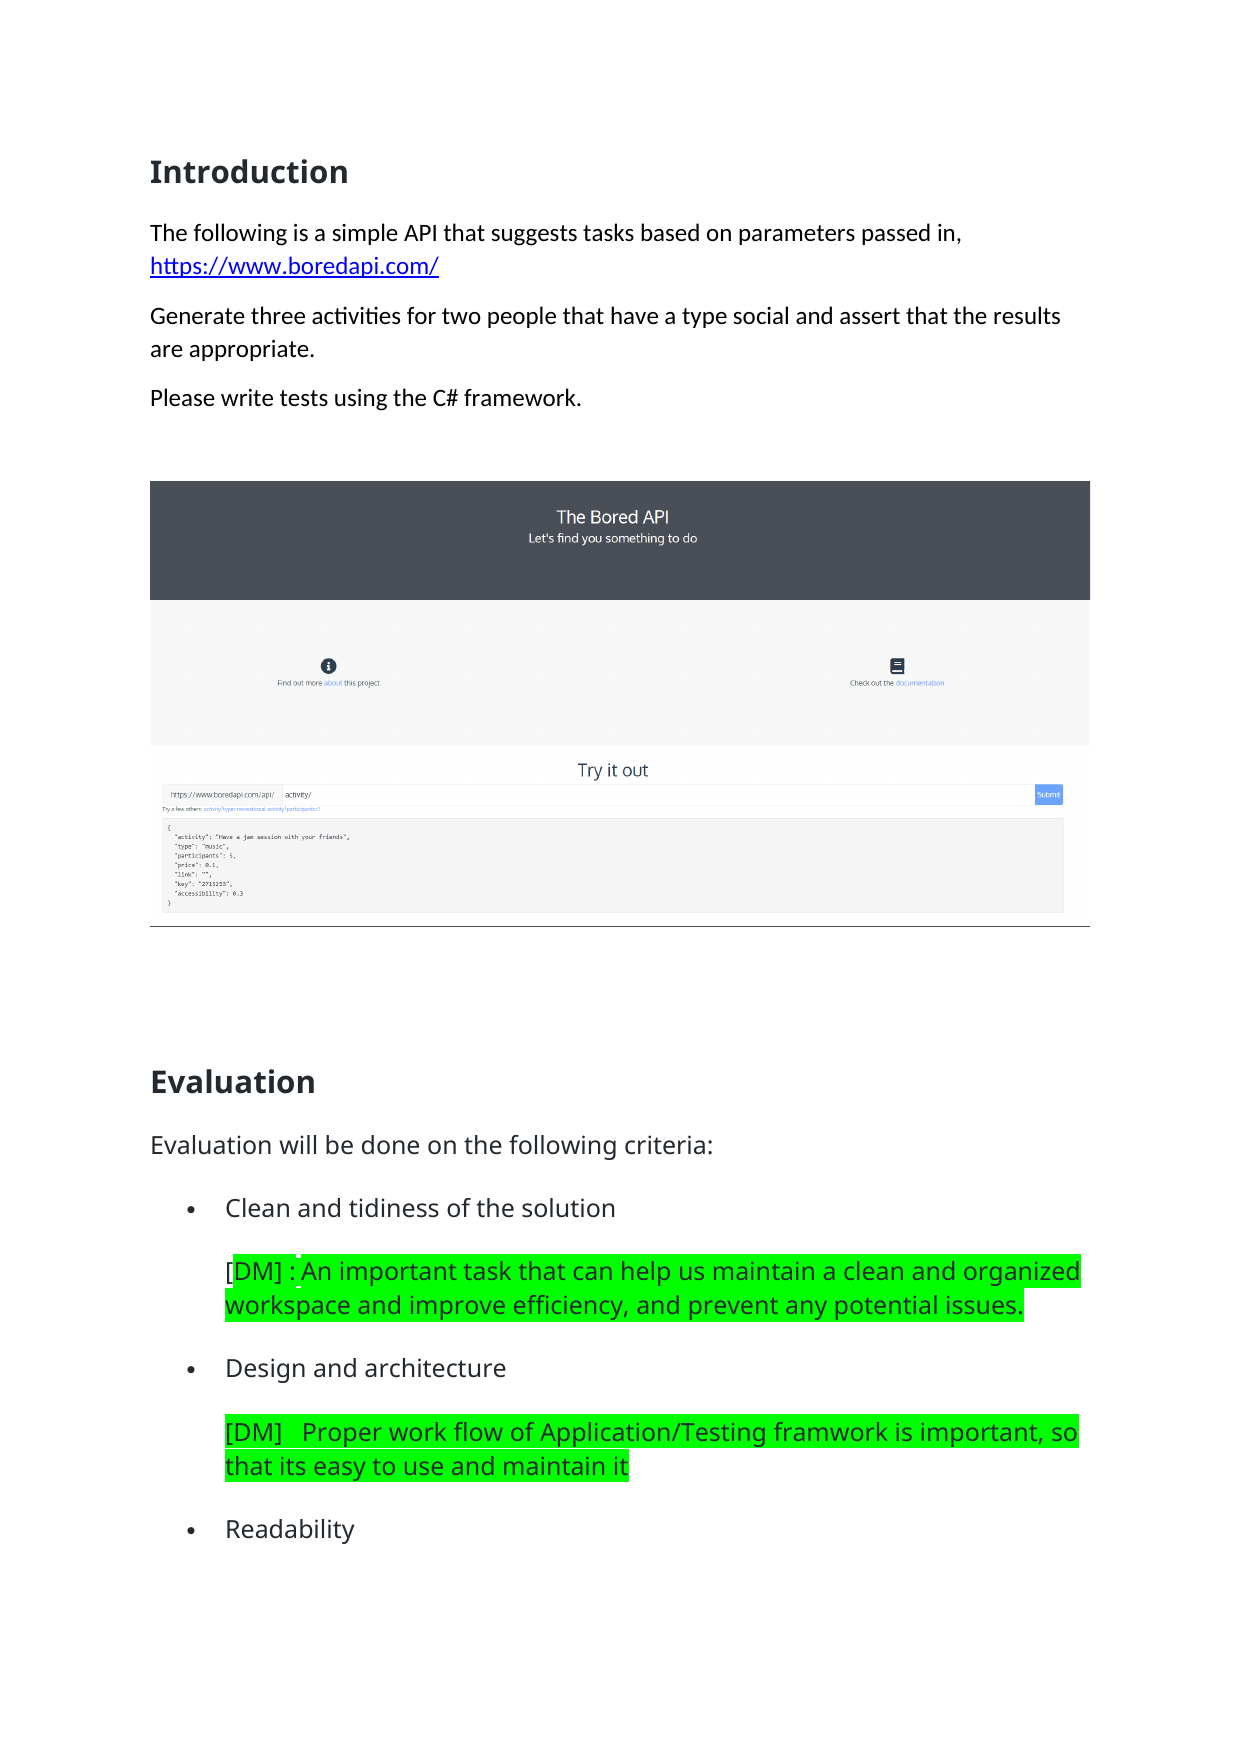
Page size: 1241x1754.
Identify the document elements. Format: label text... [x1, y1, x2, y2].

list Clean and tidiness of the solution [187, 1191, 1090, 1225]
text [DM] Proper work flow of Application/Testing framwork is important, so that its easy to use and maintain it [225, 1414, 1090, 1482]
text Generate three activities for two people that have a type social and assert that the results are appropriate. [150, 300, 1090, 363]
list Design and architecture [187, 1351, 1090, 1385]
text Evaluation [150, 1060, 1090, 1102]
text Introduction [150, 150, 1090, 193]
list Readability [187, 1512, 1090, 1546]
text Please write tests using the C# framework. [150, 383, 1090, 413]
text The following is a simple API that suggests tasks based on parameters passed in, https://www.boredapi.com/ [150, 218, 1090, 281]
text Evaluation will be done on the following criteria: [150, 1127, 1090, 1161]
picture [150, 481, 1091, 927]
